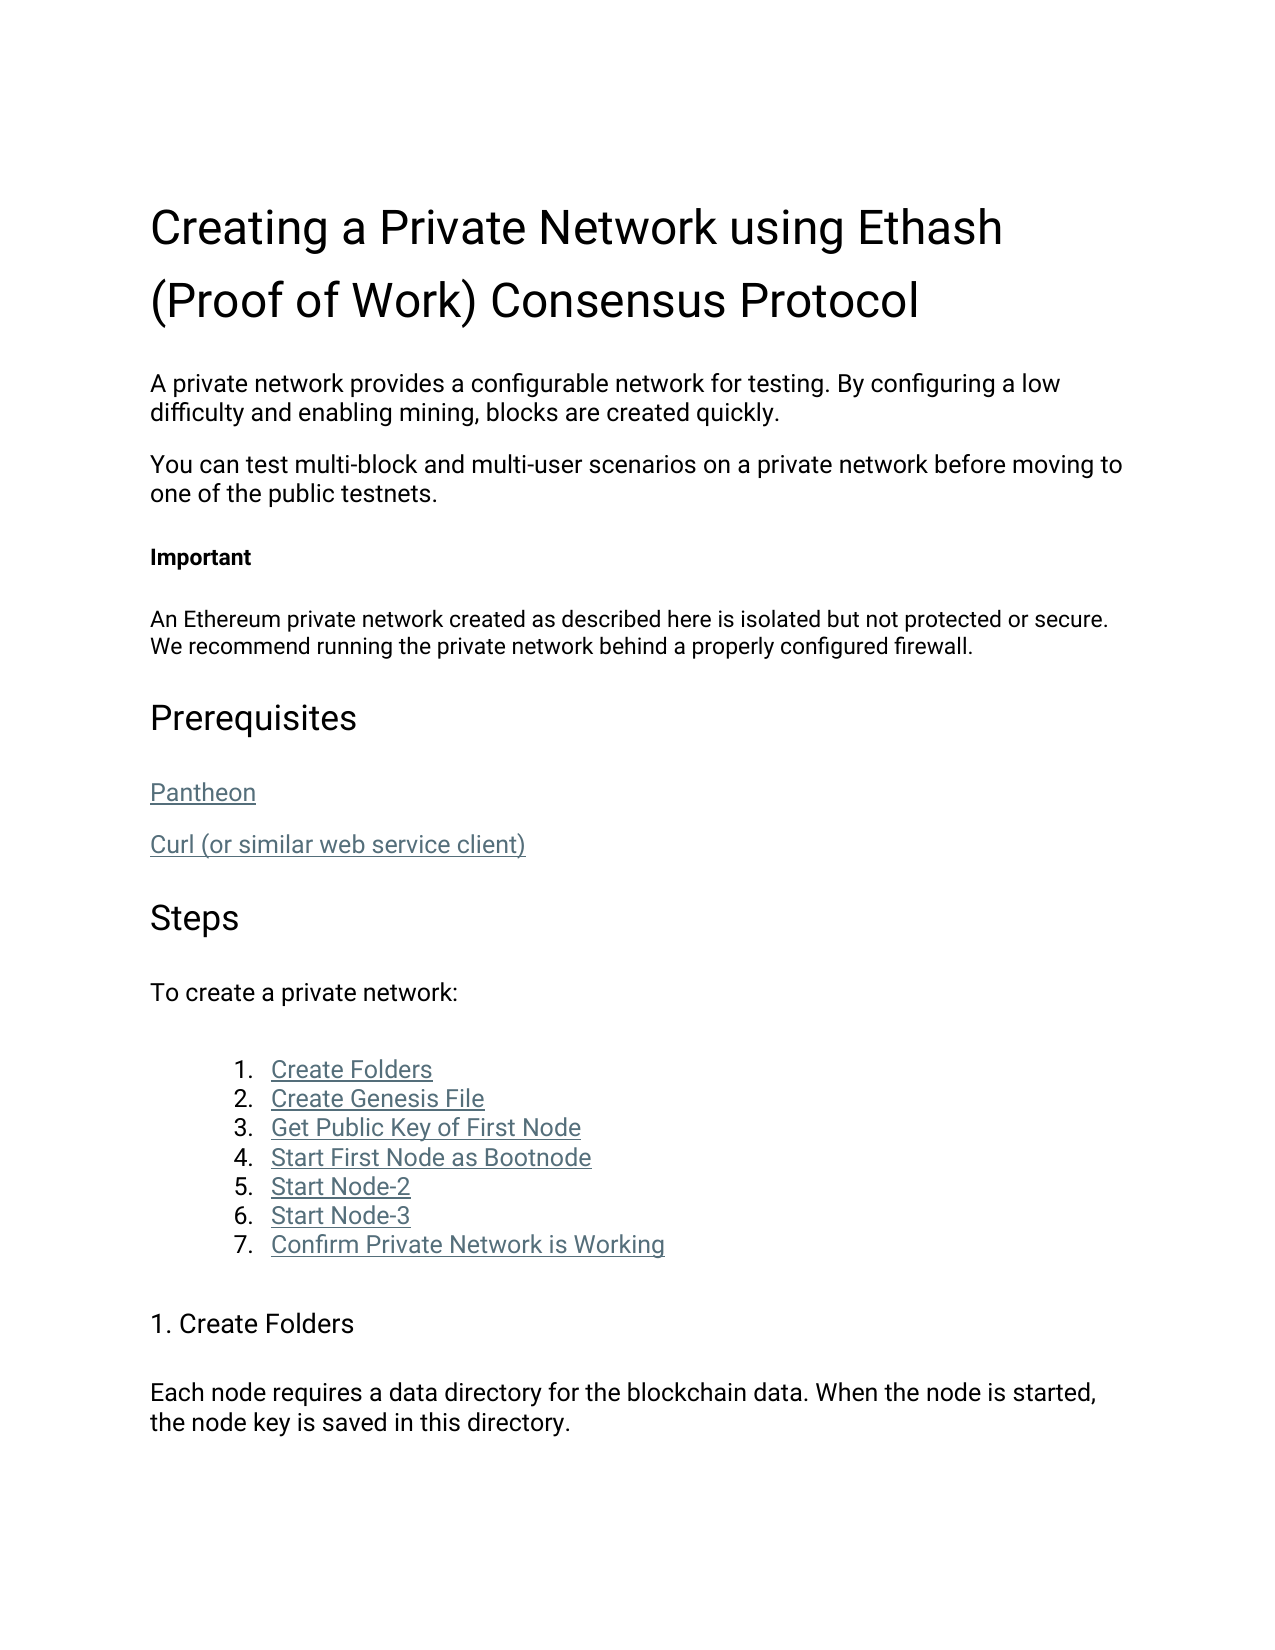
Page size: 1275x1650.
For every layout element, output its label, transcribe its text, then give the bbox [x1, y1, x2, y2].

subtitle Steps [150, 897, 1125, 939]
list Start Node-3 [233, 1201, 1125, 1231]
text To create a private network: [150, 978, 1125, 1007]
text Important [150, 544, 1125, 571]
list Start First Node as Bootnode [233, 1143, 1125, 1172]
text Curl (or similar web service client) [150, 831, 1125, 860]
text Each node requires a data directory for the blockchain data. When the node is started, the node key is saved in this directory. [150, 1378, 1125, 1437]
list Create Folders [233, 1055, 1125, 1084]
list Confirm Private Network is Working [233, 1231, 1125, 1260]
subtitle Prerequisites [150, 698, 1125, 739]
subtitle 1. Create Folders [150, 1308, 1125, 1340]
list Start Node-2 [233, 1172, 1125, 1201]
text An Ethereum private network created as described here is isolated but not protected or secure. We recommend running the private network behind a properly configured firewall. [150, 606, 1125, 660]
text Pantheon [150, 778, 1125, 808]
list Get Public Key of First Node [233, 1114, 1125, 1143]
list Create Genesis File [233, 1084, 1125, 1114]
subtitle Creating a Private Network using Ethash (Proof of Work) Consensus Protocol [150, 200, 1125, 329]
text A private network provides a configurable network for testing. By configuring a low difficulty and enabling mining, blocks are created quickly. [150, 369, 1125, 427]
text You can test multi-block and multi-user scenarios on a private network before moving to one of the public testnets. [150, 450, 1125, 509]
